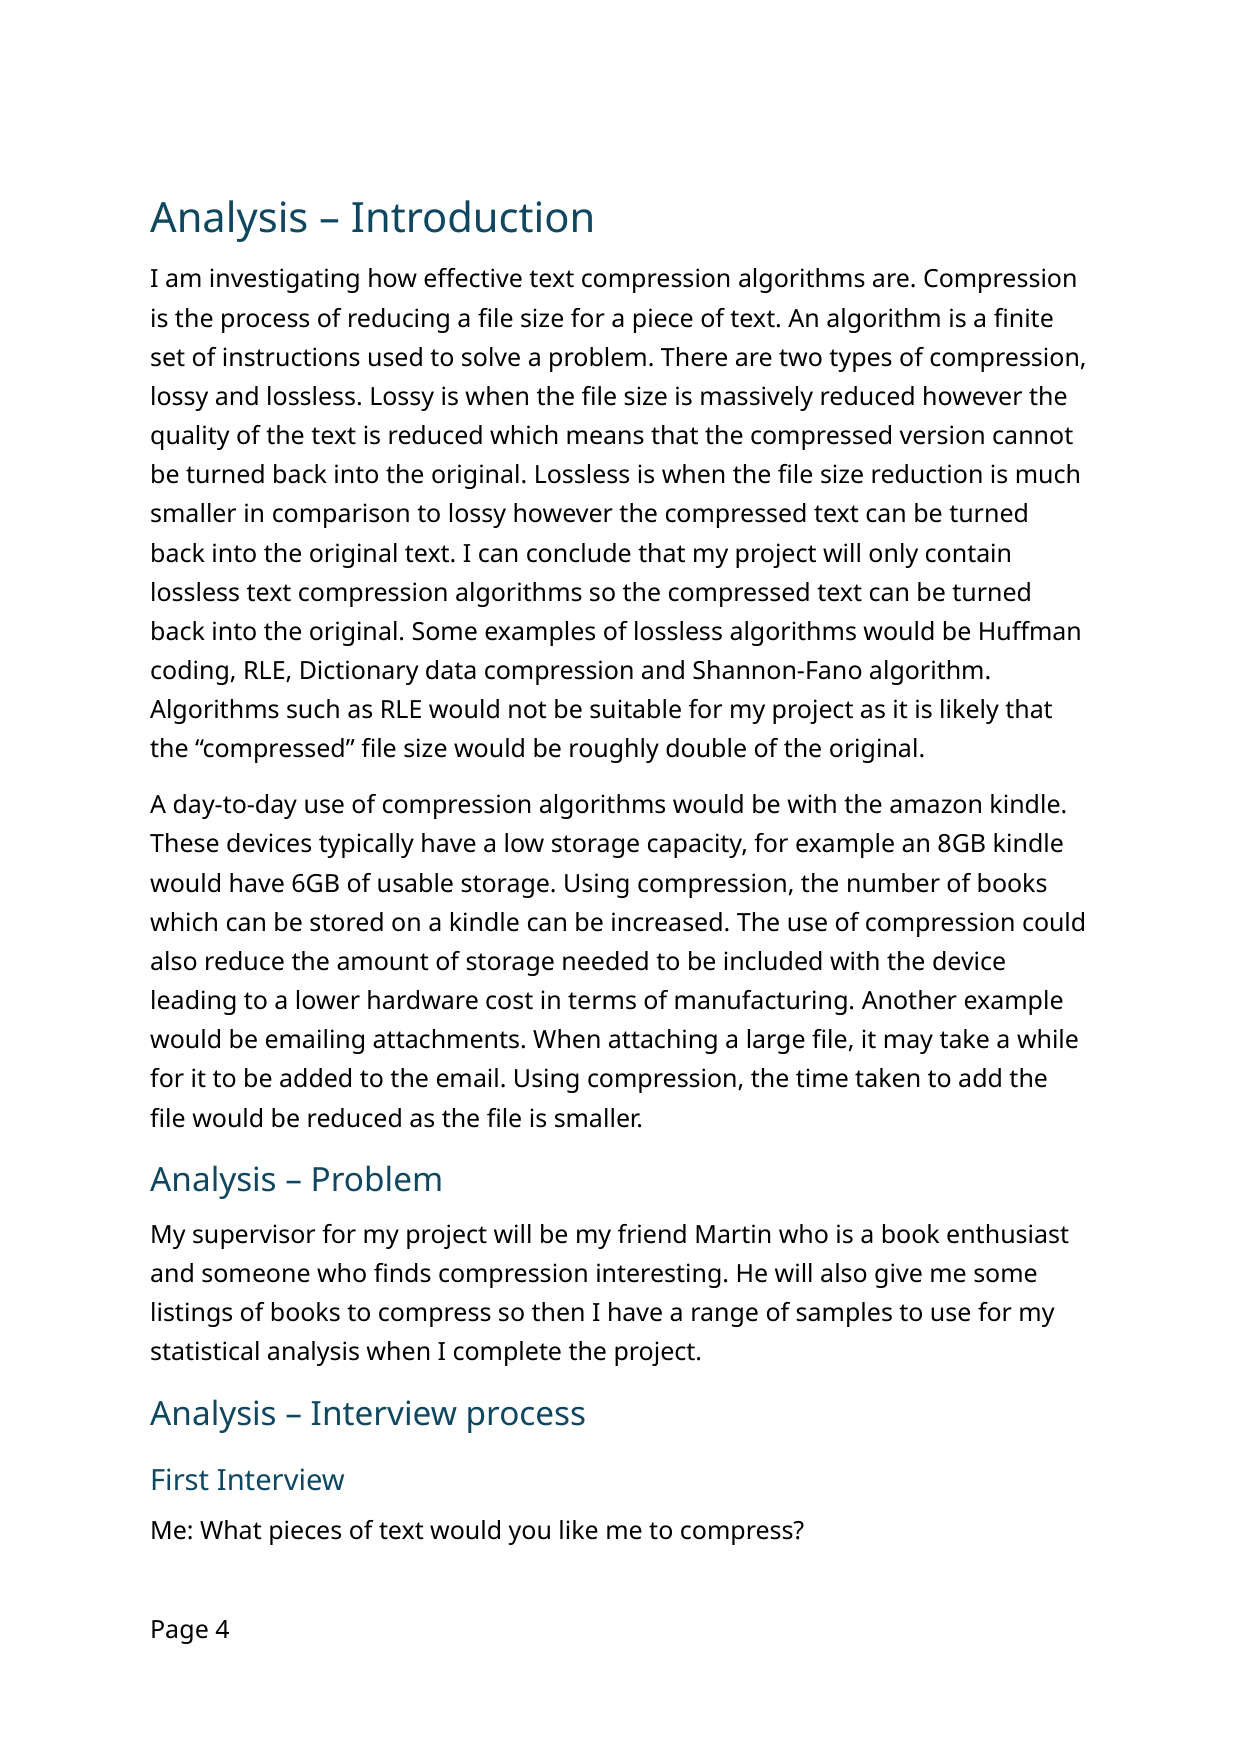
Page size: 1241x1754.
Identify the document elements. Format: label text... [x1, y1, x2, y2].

text A day-to-day use of compression algorithms would be with the amazon kindle. These devices typically have a low storage capacity, for example an 8GB kindle would have 6GB of usable storage. Using compression, the number of books which can be stored on a kindle can be increased. The use of compression could also reduce the amount of storage needed to be included with the device leading to a lower hardware cost in terms of manufacturing. Another example would be emailing attachments. When attaching a large file, it may take a while for it to be added to the email. Using compression, the time taken to add the file would be reduced as the file is smaller. [150, 787, 1090, 1134]
subtitle Analysis – Introduction [150, 187, 1090, 244]
subtitle Analysis – Problem [150, 1156, 1090, 1201]
text I am investigating how effective text compression algorithms are. Compression is the process of reducing a file size for a piece of text. An algorithm is a finite set of instructions used to solve a problem. There are two types of compression, lossy and lossless. Lossy is when the file size is massively reduced however the quality of the text is reduced which means that the compressed version cannot be turned back into the original. Lossless is when the file size reduction is much smaller in comparison to lossy however the compressed text can be turned back into the original text. I can conclude that my project will only contain lossless text compression algorithms so the compressed text can be turned back into the original. Some examples of lossless algorithms would be Huffman coding, RLE, Dictionary data compression and Shannon-Fano algorithm. Algorithms such as RLE would not be suitable for my project as it is likely that the “compressed” file size would be roughly double of the original. [150, 261, 1090, 765]
subtitle Analysis – Interview process [150, 1390, 1090, 1435]
subtitle First Interview [150, 1459, 1090, 1498]
text My supervisor for my project will be my friend Martin who is a book enthusiast and someone who finds compression interesting. He will also give me some listings of books to compress so then I have a range of samples to use for my statistical analysis when I complete the project. [150, 1217, 1090, 1368]
text Me: What pieces of text would you like me to compress? [150, 1513, 1090, 1547]
